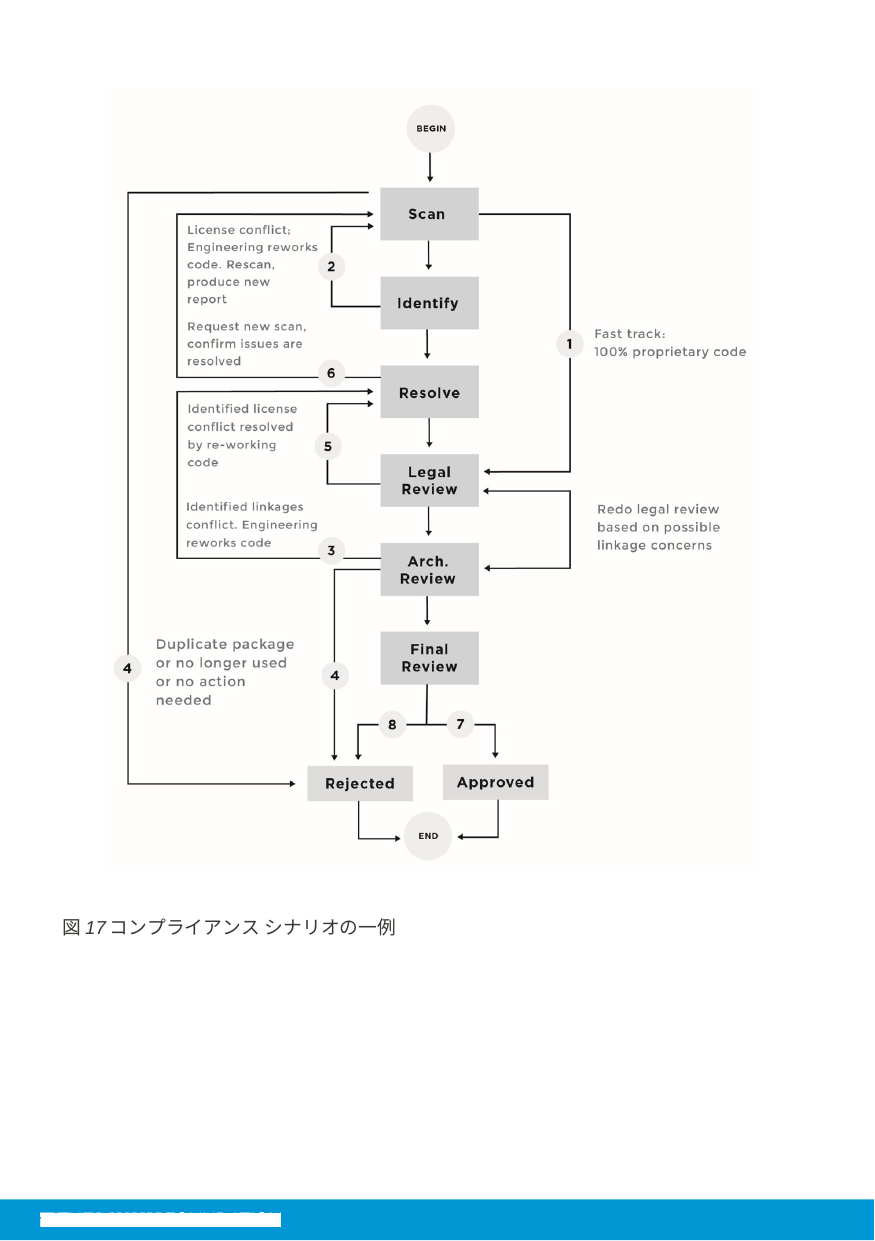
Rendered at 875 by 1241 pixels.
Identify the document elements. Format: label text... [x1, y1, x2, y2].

picture [108, 86, 760, 871]
picture [41, 1213, 280, 1226]
text 図17コンプライアンス シナリオの一例 [62, 916, 646, 938]
